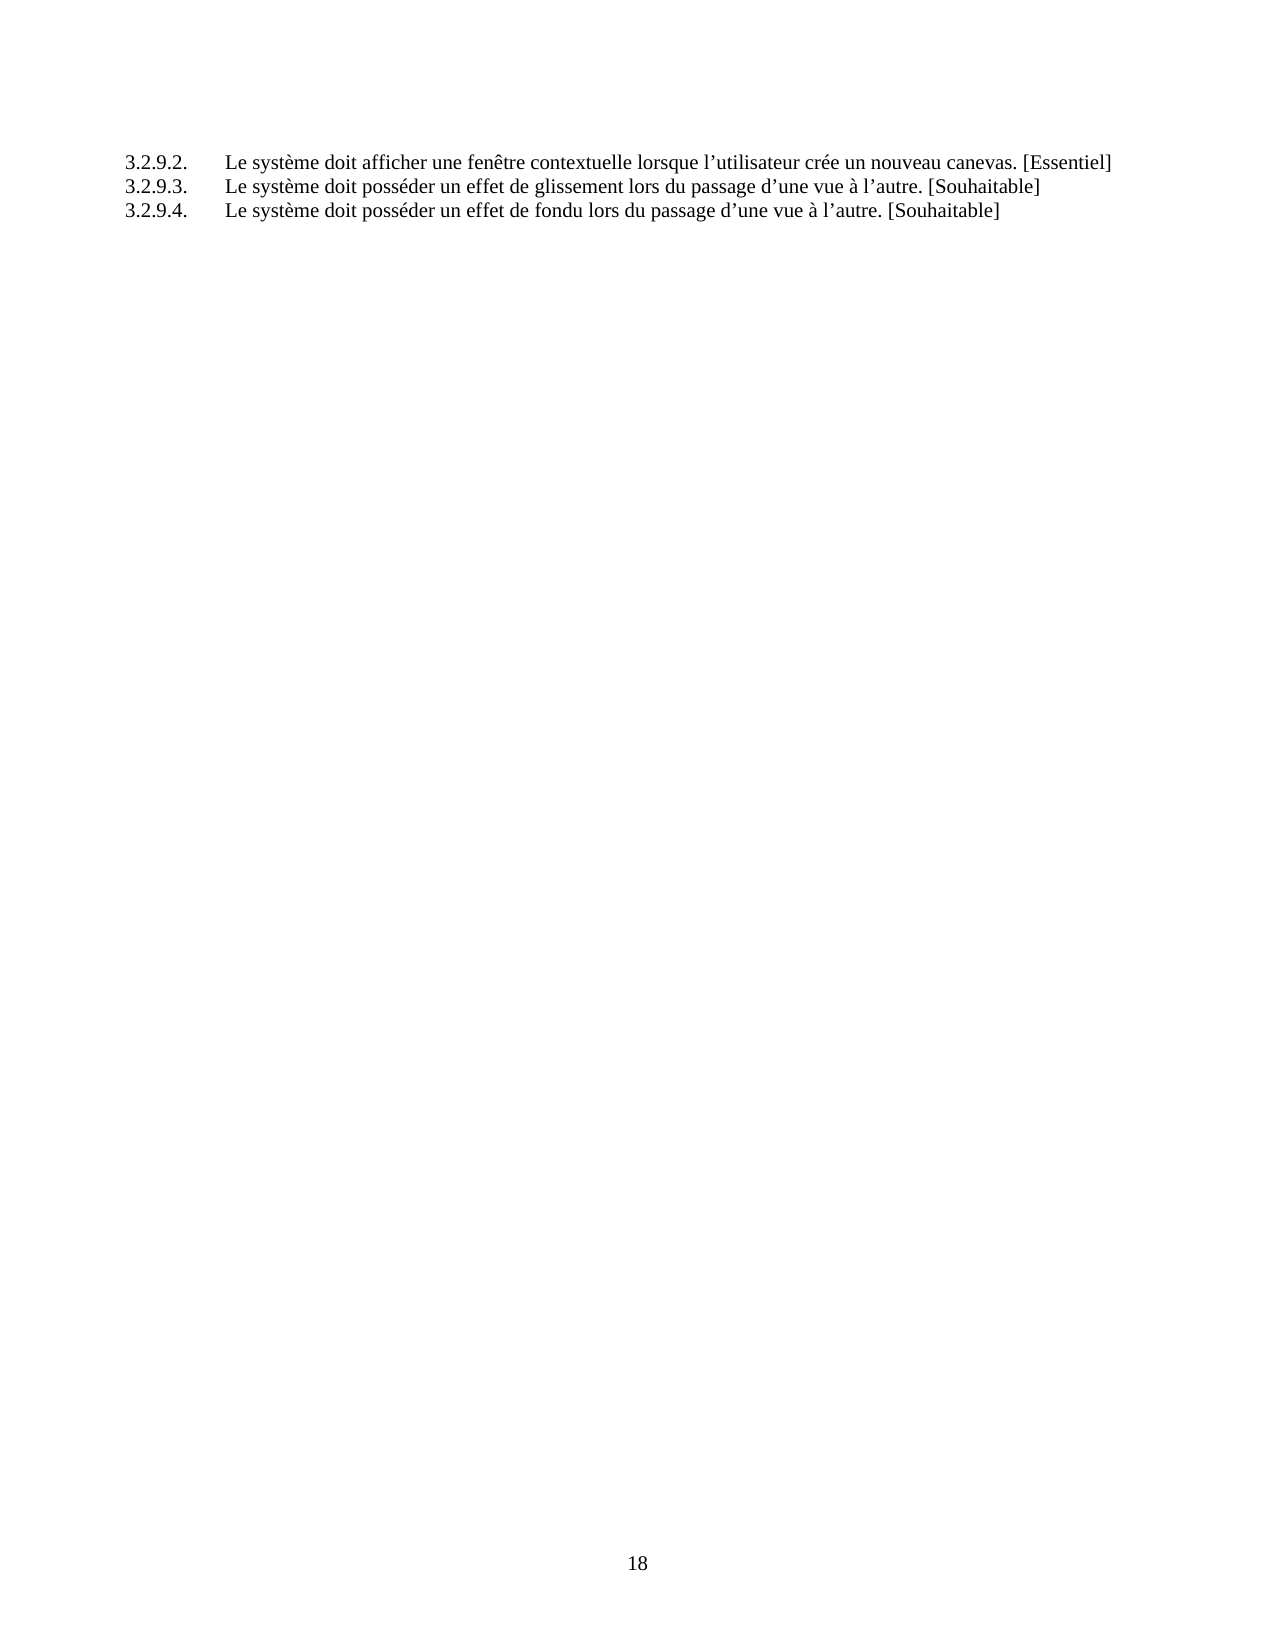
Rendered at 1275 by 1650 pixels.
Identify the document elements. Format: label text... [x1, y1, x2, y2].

list Le système doit afficher une fenêtre contextuelle lorsque l’utilisateur crée un nouveau canevas. [Essentiel] [187, 150, 1125, 174]
list Le système doit posséder un effet de glissement lors du passage d’une vue à l’autre. [Souhaitable] [187, 174, 1125, 198]
list Le système doit posséder un effet de fondu lors du passage d’une vue à l’autre. [Souhaitable] [187, 198, 1125, 222]
